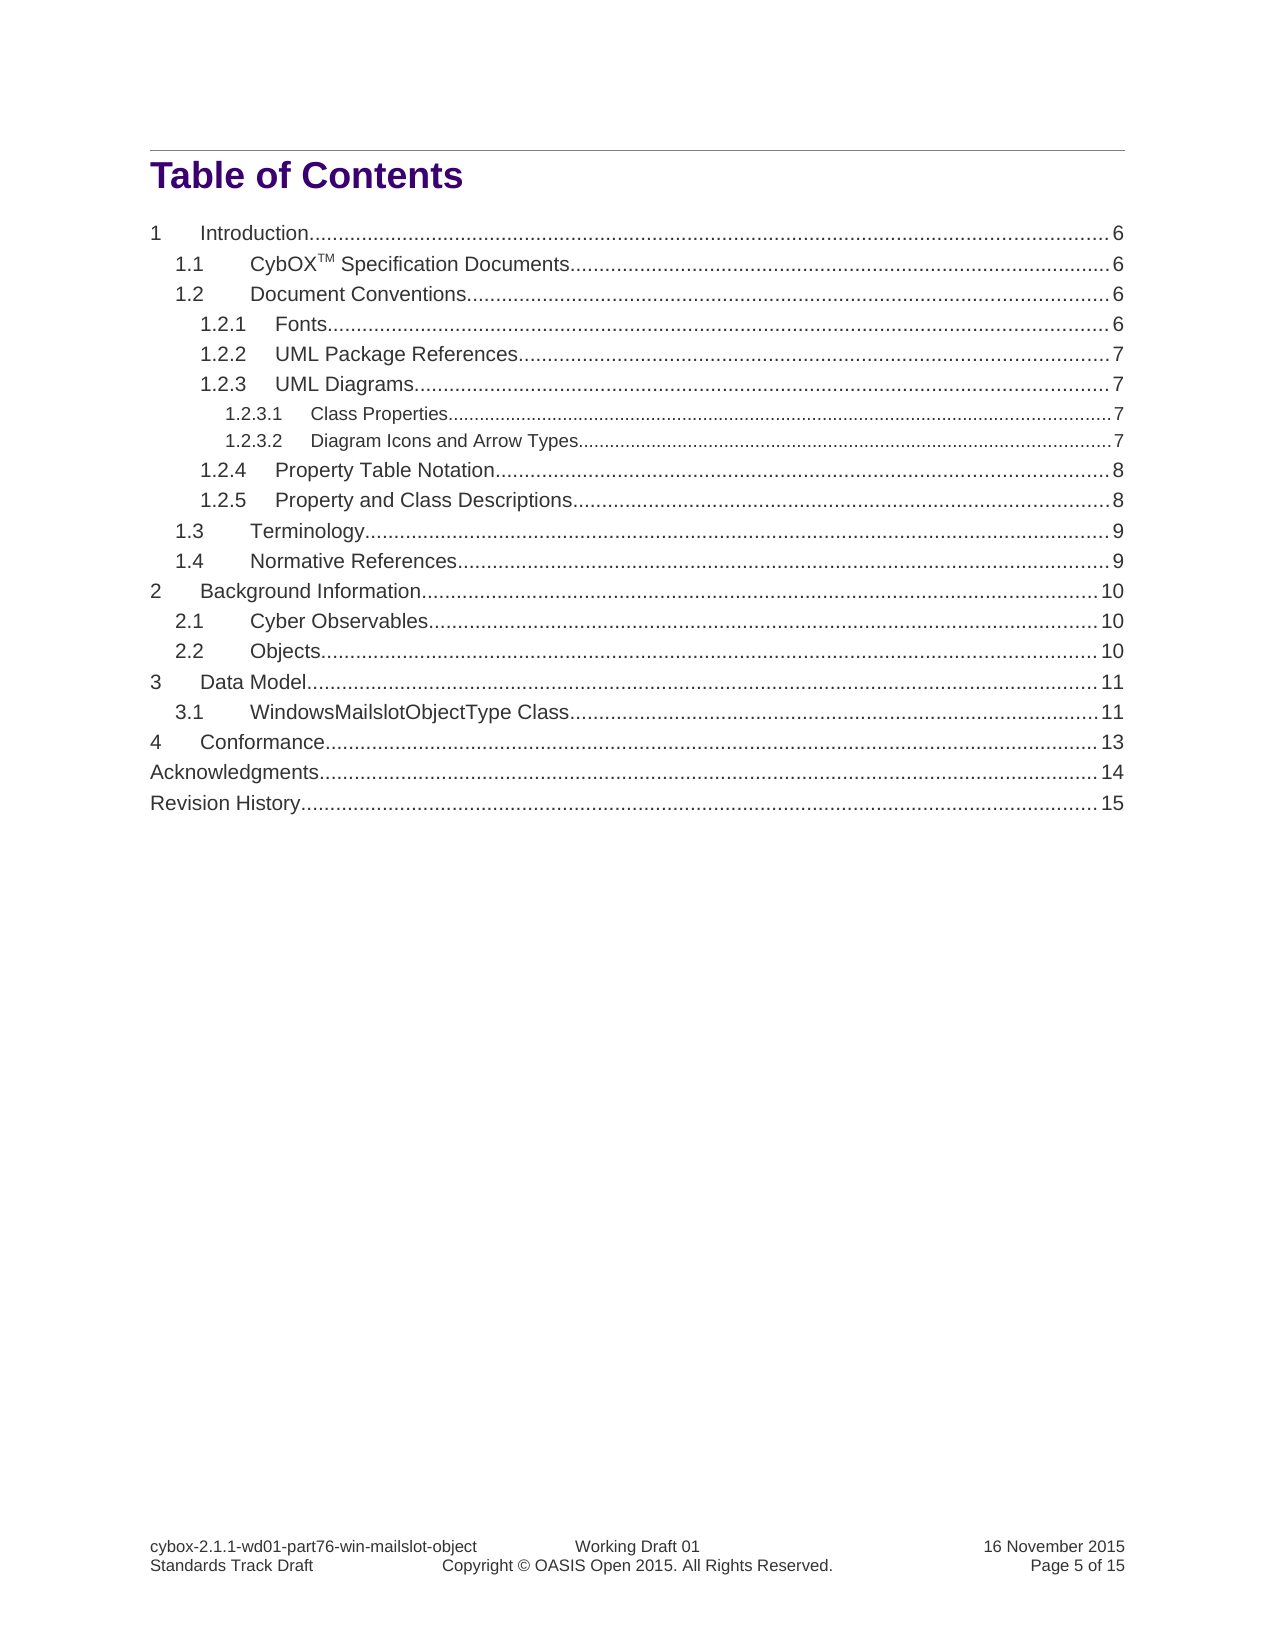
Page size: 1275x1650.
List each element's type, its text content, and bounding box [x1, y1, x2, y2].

text 1.3 Terminology 9 [175, 518, 1125, 542]
text Revision History 15 [150, 790, 1125, 814]
text 4 Conformance 13 [150, 730, 1125, 754]
text 1.2 Document Conventions 6 [175, 282, 1125, 306]
text 1.2.3.2 Diagram Icons and Arrow Types 7 [225, 430, 1125, 452]
text 2.2 Objects 10 [175, 639, 1125, 663]
text 1 Introduction 6 [150, 221, 1125, 245]
text 2.1 Cyber Observables 10 [175, 609, 1125, 633]
text Table of Contents [150, 151, 1125, 196]
text 1.2.3 UML Diagrams 7 [200, 372, 1125, 396]
text 1.2.4 Property Table Notation 8 [200, 458, 1125, 482]
text 1.2.1 Fonts 6 [200, 312, 1125, 336]
text 1.4 Normative References 9 [175, 549, 1125, 573]
text 3.1 WindowsMailslotObjectType Class 11 [175, 700, 1125, 724]
text 1.2.2 UML Package References 7 [200, 342, 1125, 366]
text 1.2.5 Property and Class Descriptions 8 [200, 488, 1125, 512]
text Acknowledgments 14 [150, 760, 1125, 784]
text 1.2.3.1 Class Properties 7 [225, 402, 1125, 424]
text 3 Data Model 11 [150, 669, 1125, 693]
text 1.1 CybOXTM Specification Documents 6 [175, 251, 1125, 275]
text 2 Background Information 10 [150, 579, 1125, 603]
